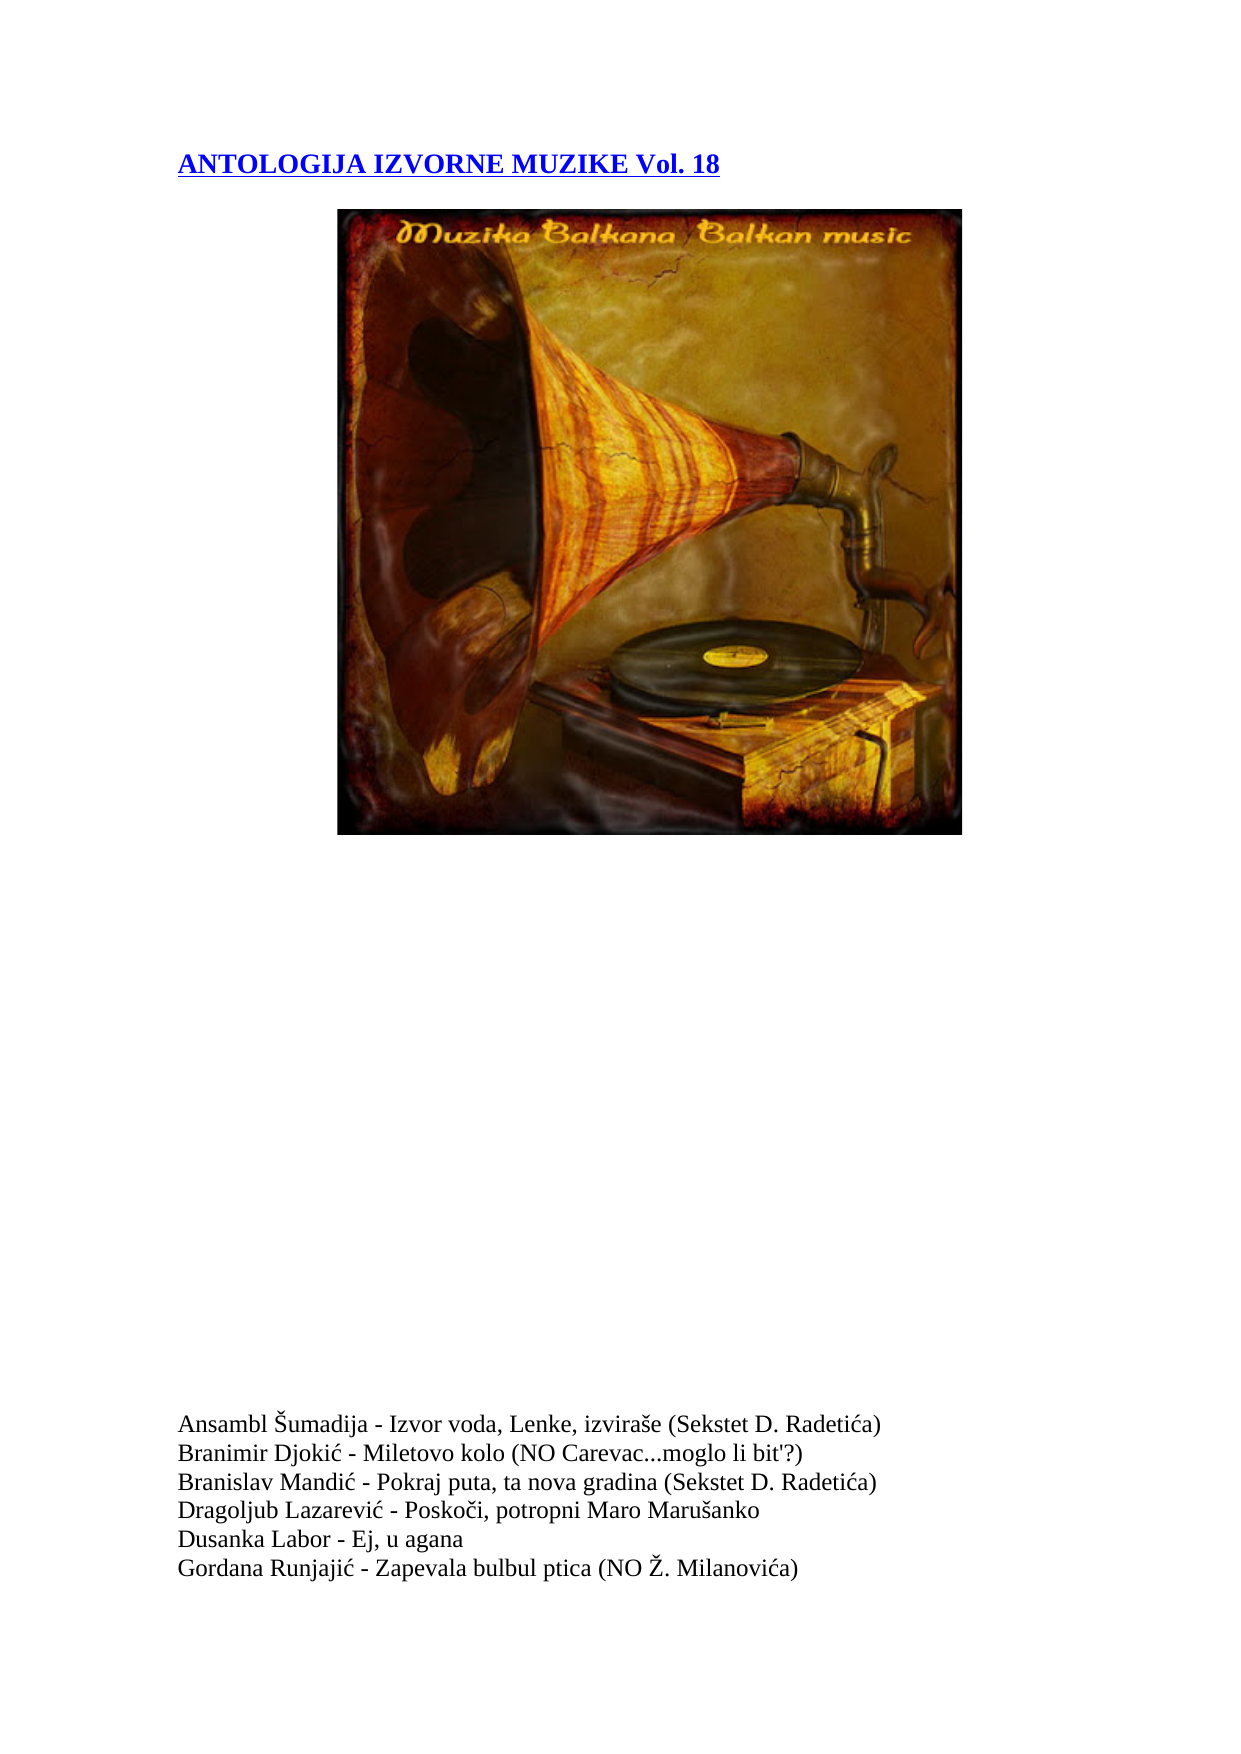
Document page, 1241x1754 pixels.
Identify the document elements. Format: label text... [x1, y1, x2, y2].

picture [337, 209, 963, 835]
text ANTOLOGIJA IZVORNE MUZIKE Vol. 18 [177, 148, 1122, 180]
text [177, 834, 1122, 1582]
